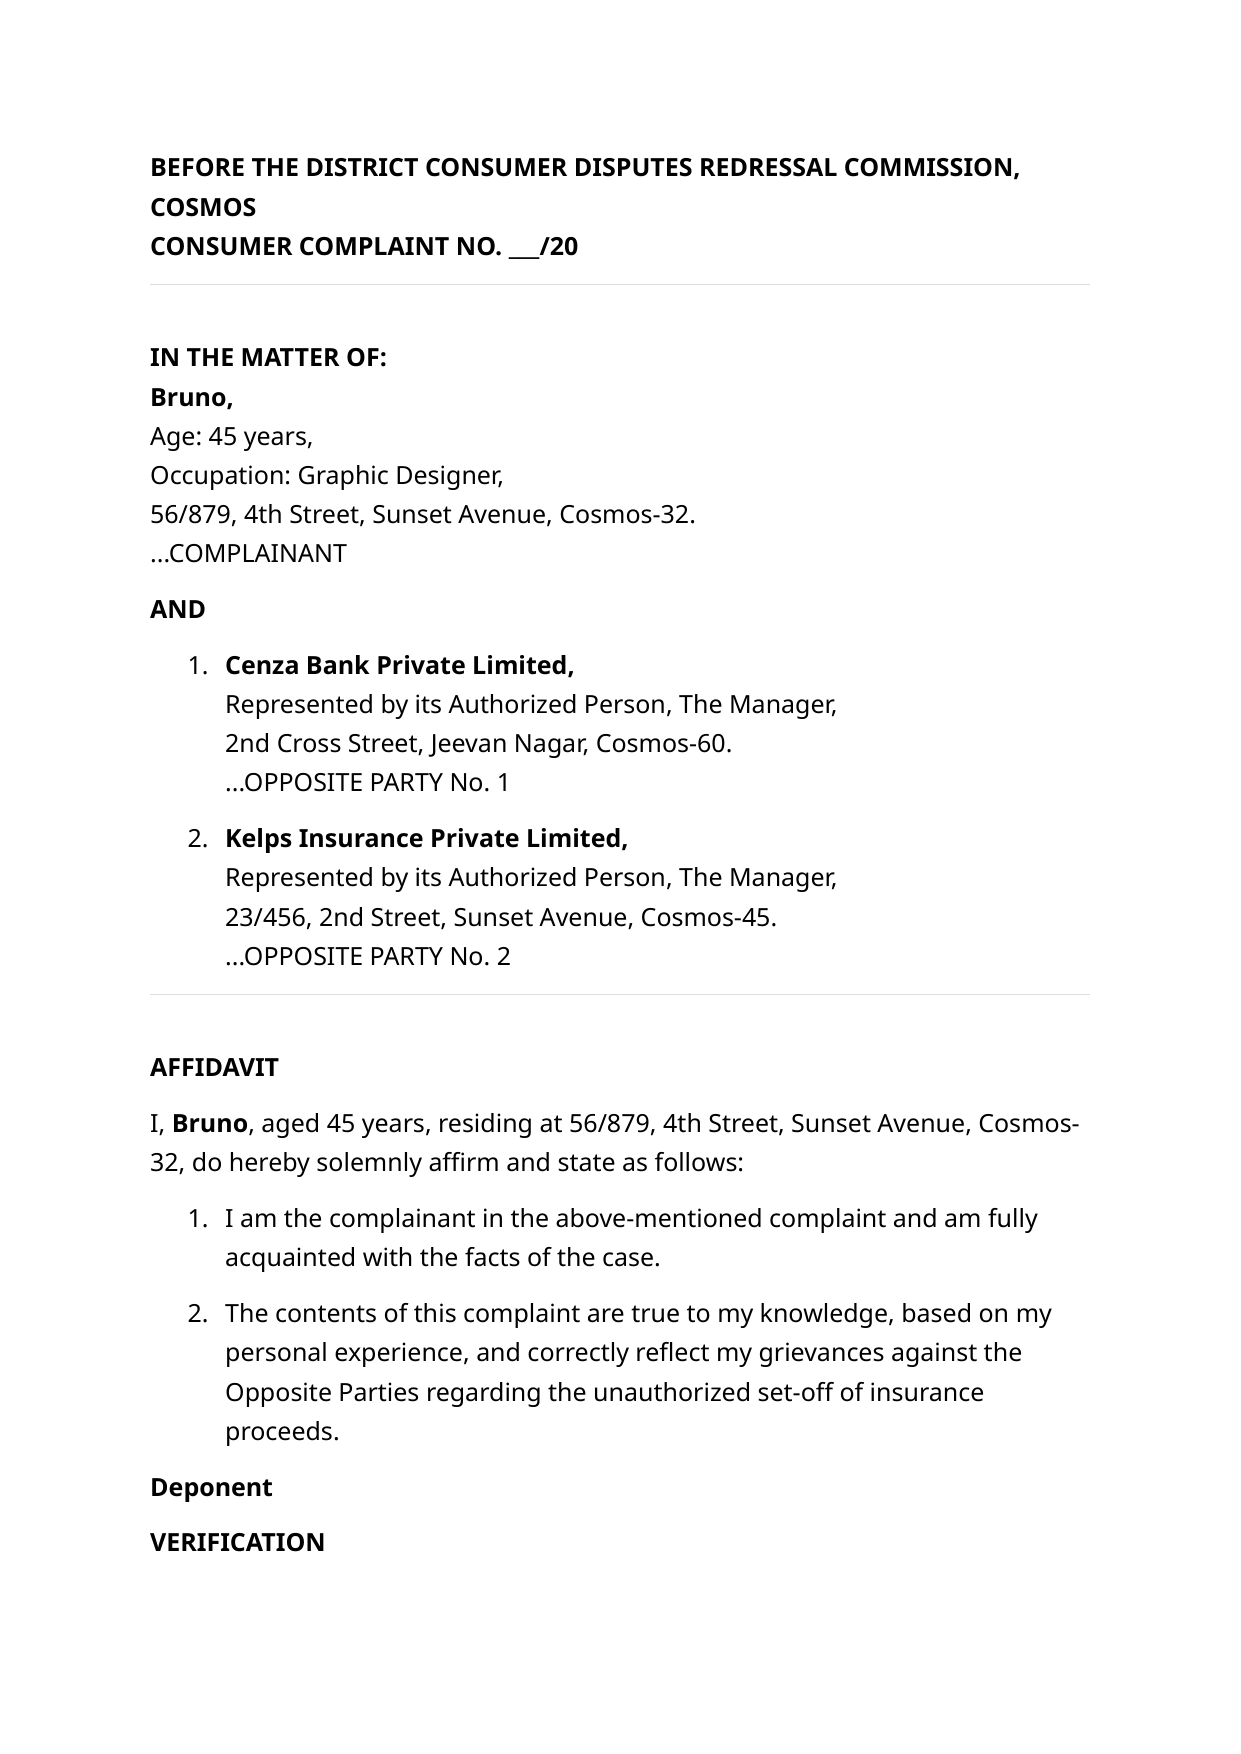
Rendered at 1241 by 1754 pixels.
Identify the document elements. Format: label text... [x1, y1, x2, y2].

text AFFIDAVIT [150, 1050, 1090, 1084]
list The contents of this complaint are true to my knowledge, based on my personal experience, and correctly reflect my grievances against the Opposite Parties regarding the unauthorized set-off of insurance proceeds. [187, 1296, 1090, 1447]
list Cenza Bank Private Limited, Represented by its Authorized Person, The Manager, 2nd Cross Street, Jeevan Nagar, Cosmos-60. ...OPPOSITE PARTY No. 1 [187, 647, 1090, 799]
text VERIFICATION [150, 1525, 1090, 1559]
list Kelps Insurance Private Limited, Represented by its Authorized Person, The Manager, 23/456, 2nd Street, Sunset Avenue, Cosmos-45. ...OPPOSITE PARTY No. 2 [187, 821, 1090, 972]
text IN THE MATTER OF: Bruno, Age: 45 years, Occupation: Graphic Designer, 56/879, 4th Street, Sunset Avenue, Cosmos-32. ...COMPLAINANT [150, 340, 1090, 570]
text I, Bruno, aged 45 years, residing at 56/879, 4th Street, Sunset Avenue, Cosmos-32, do hereby solemnly affirm and state as follows: [150, 1106, 1090, 1179]
text AND [150, 592, 1090, 626]
text BEFORE THE DISTRICT CONSUMER DISPUTES REDRESSAL COMMISSION, COSMOS CONSUMER COMPLAINT NO. ___/20 [150, 150, 1090, 262]
list I am the complainant in the above-mentioned complaint and am fully acquainted with the facts of the case. [187, 1201, 1090, 1274]
text Deponent [150, 1469, 1090, 1503]
